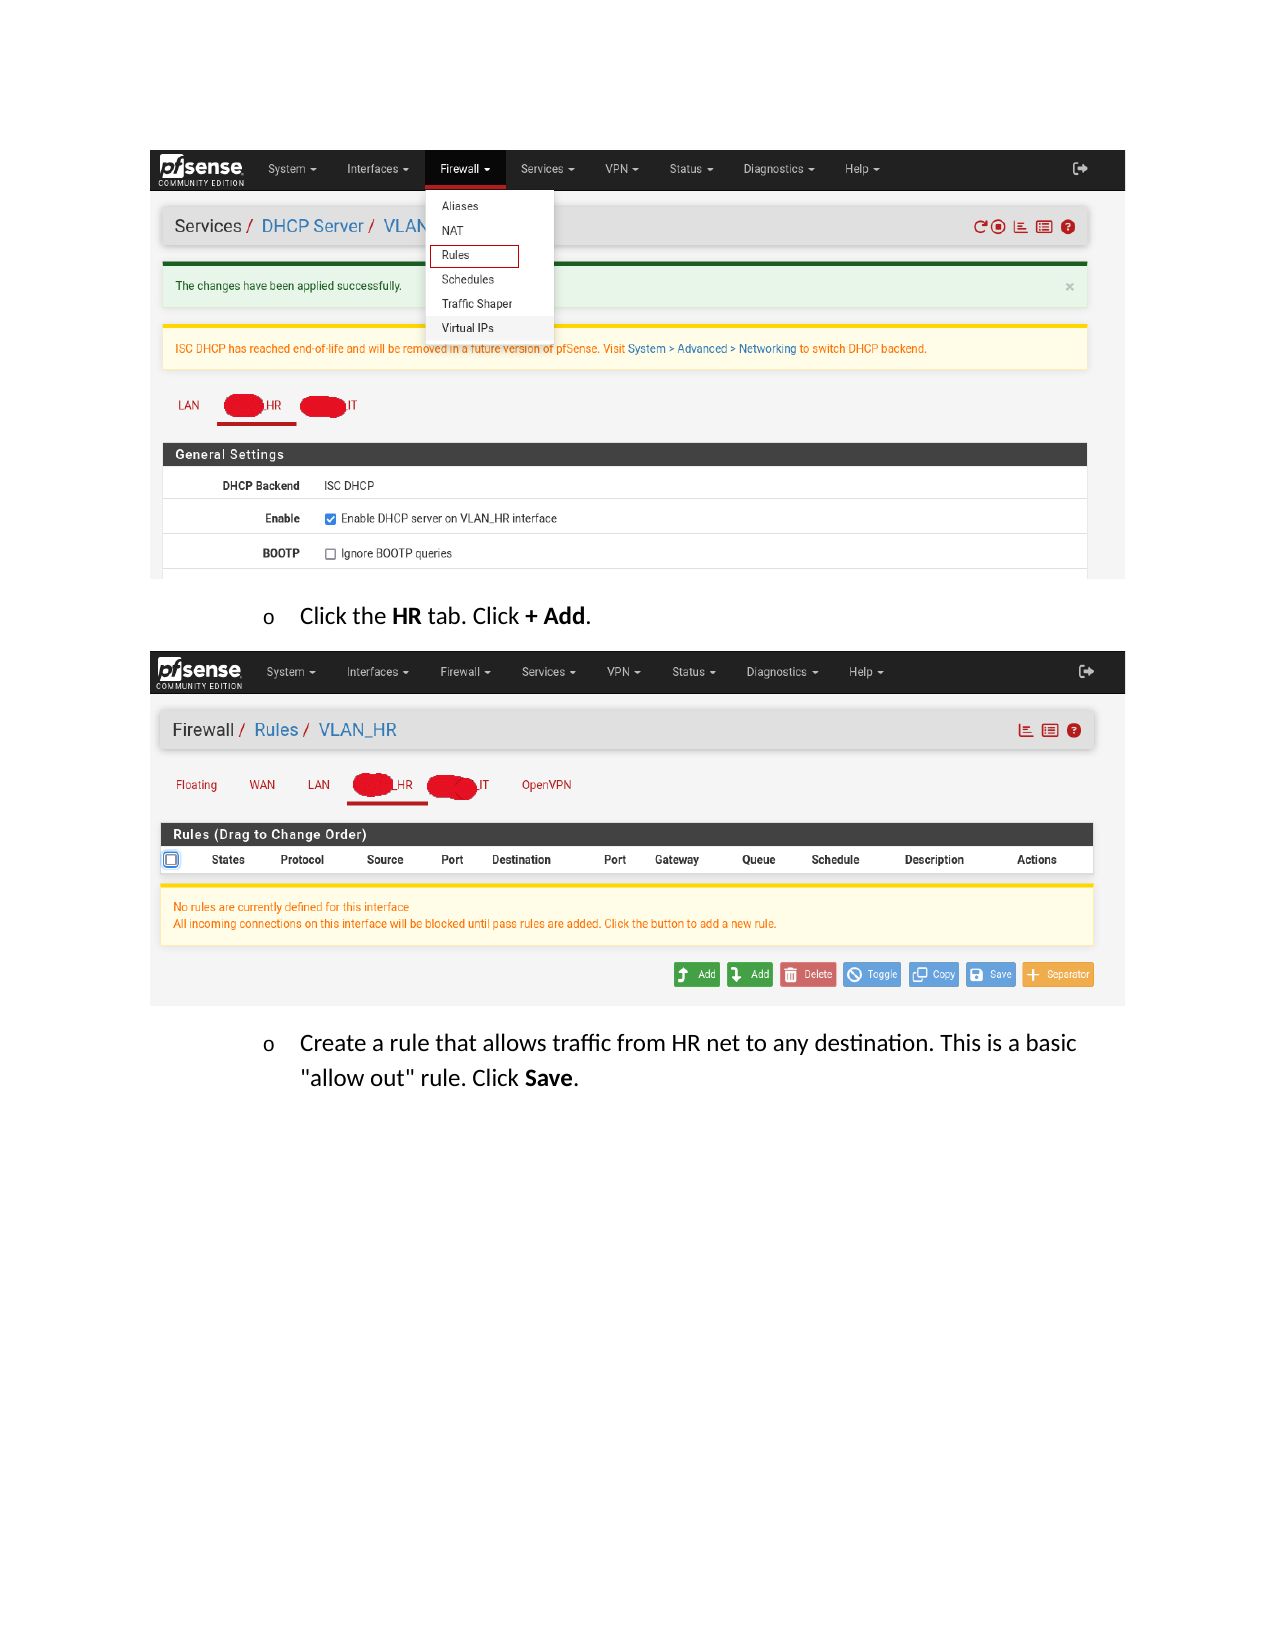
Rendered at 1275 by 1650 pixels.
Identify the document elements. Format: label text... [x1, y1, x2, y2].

list Create a rule that allows traffic from HR net to any destination. This is a basic "allow out" rule. Click Save. [262, 1027, 1125, 1092]
list Click the HR tab. Click + Add. [262, 600, 1125, 630]
picture [150, 150, 1125, 579]
picture [150, 651, 1125, 1006]
